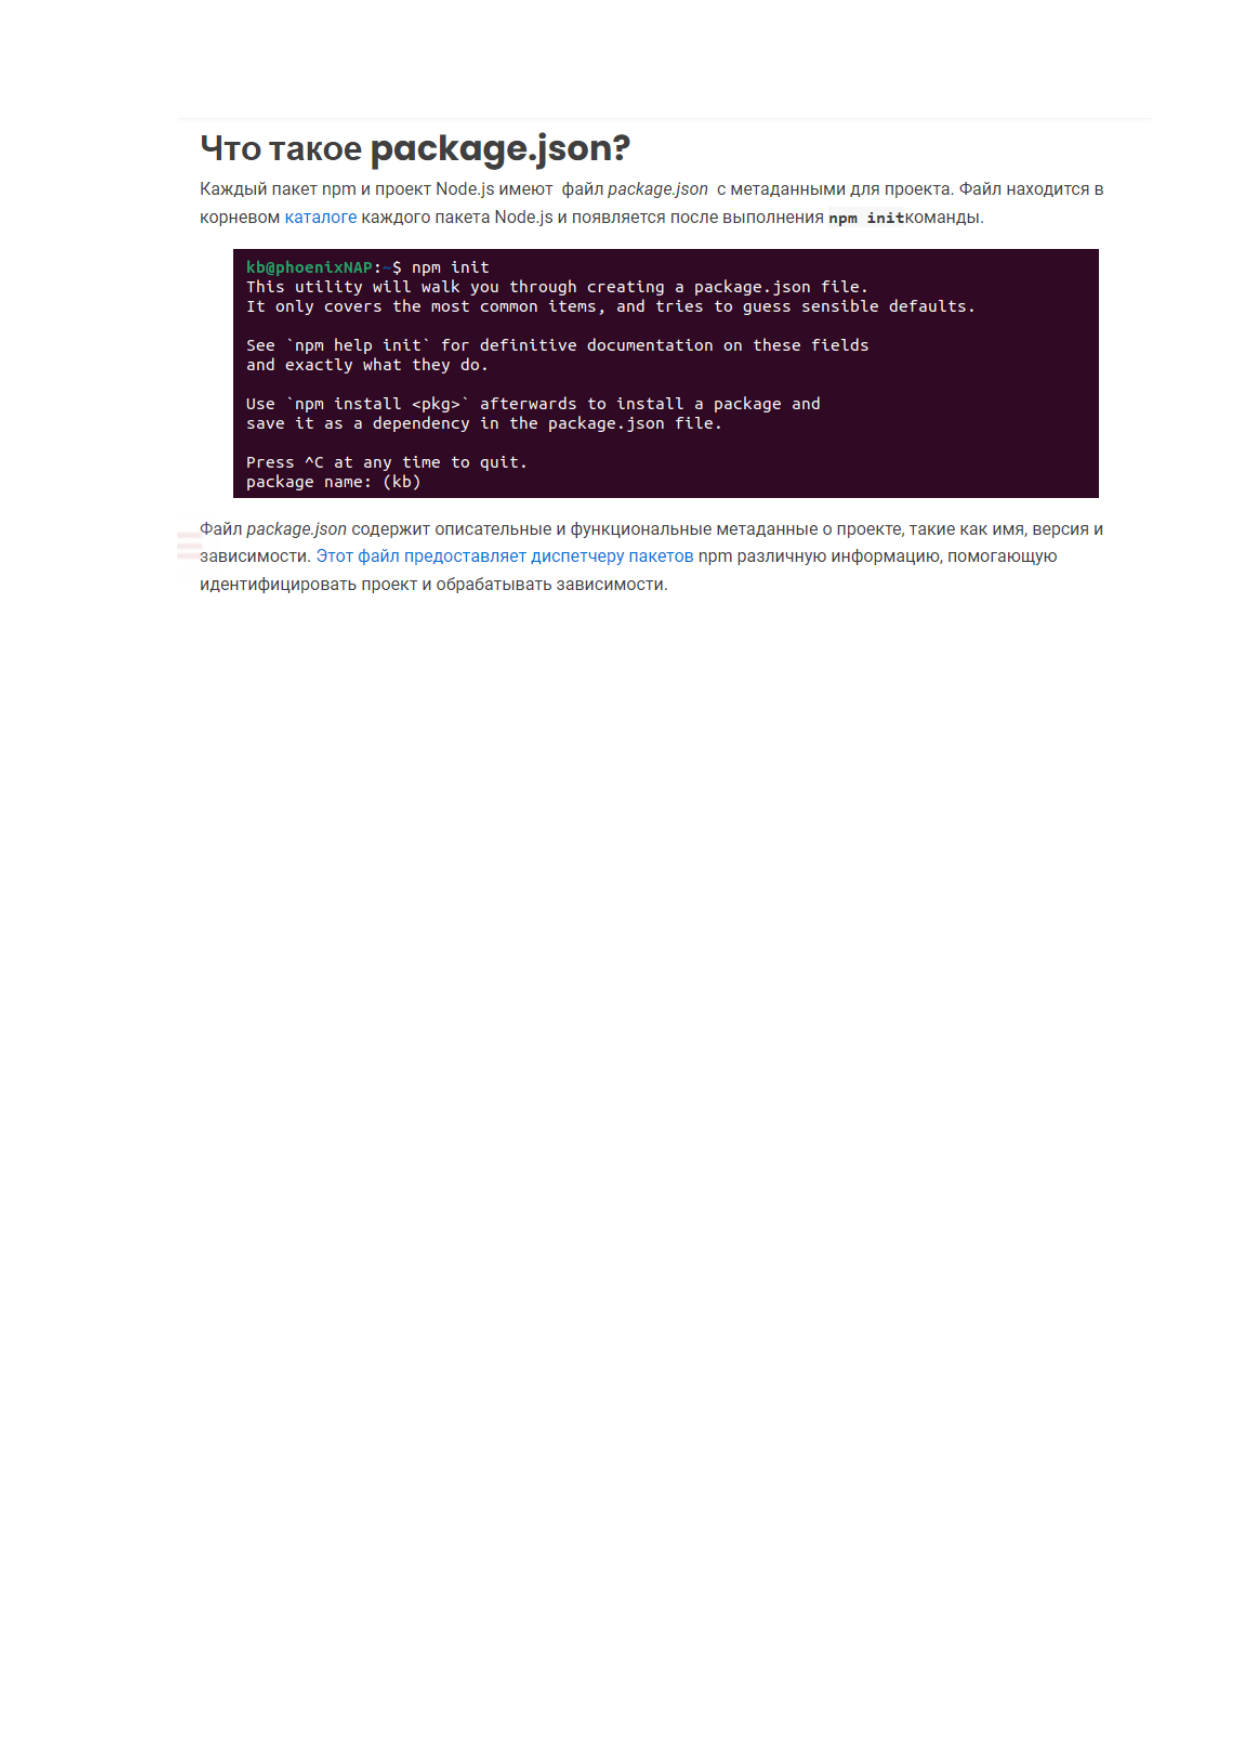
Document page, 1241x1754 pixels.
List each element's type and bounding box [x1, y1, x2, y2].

picture [177, 118, 1152, 615]
